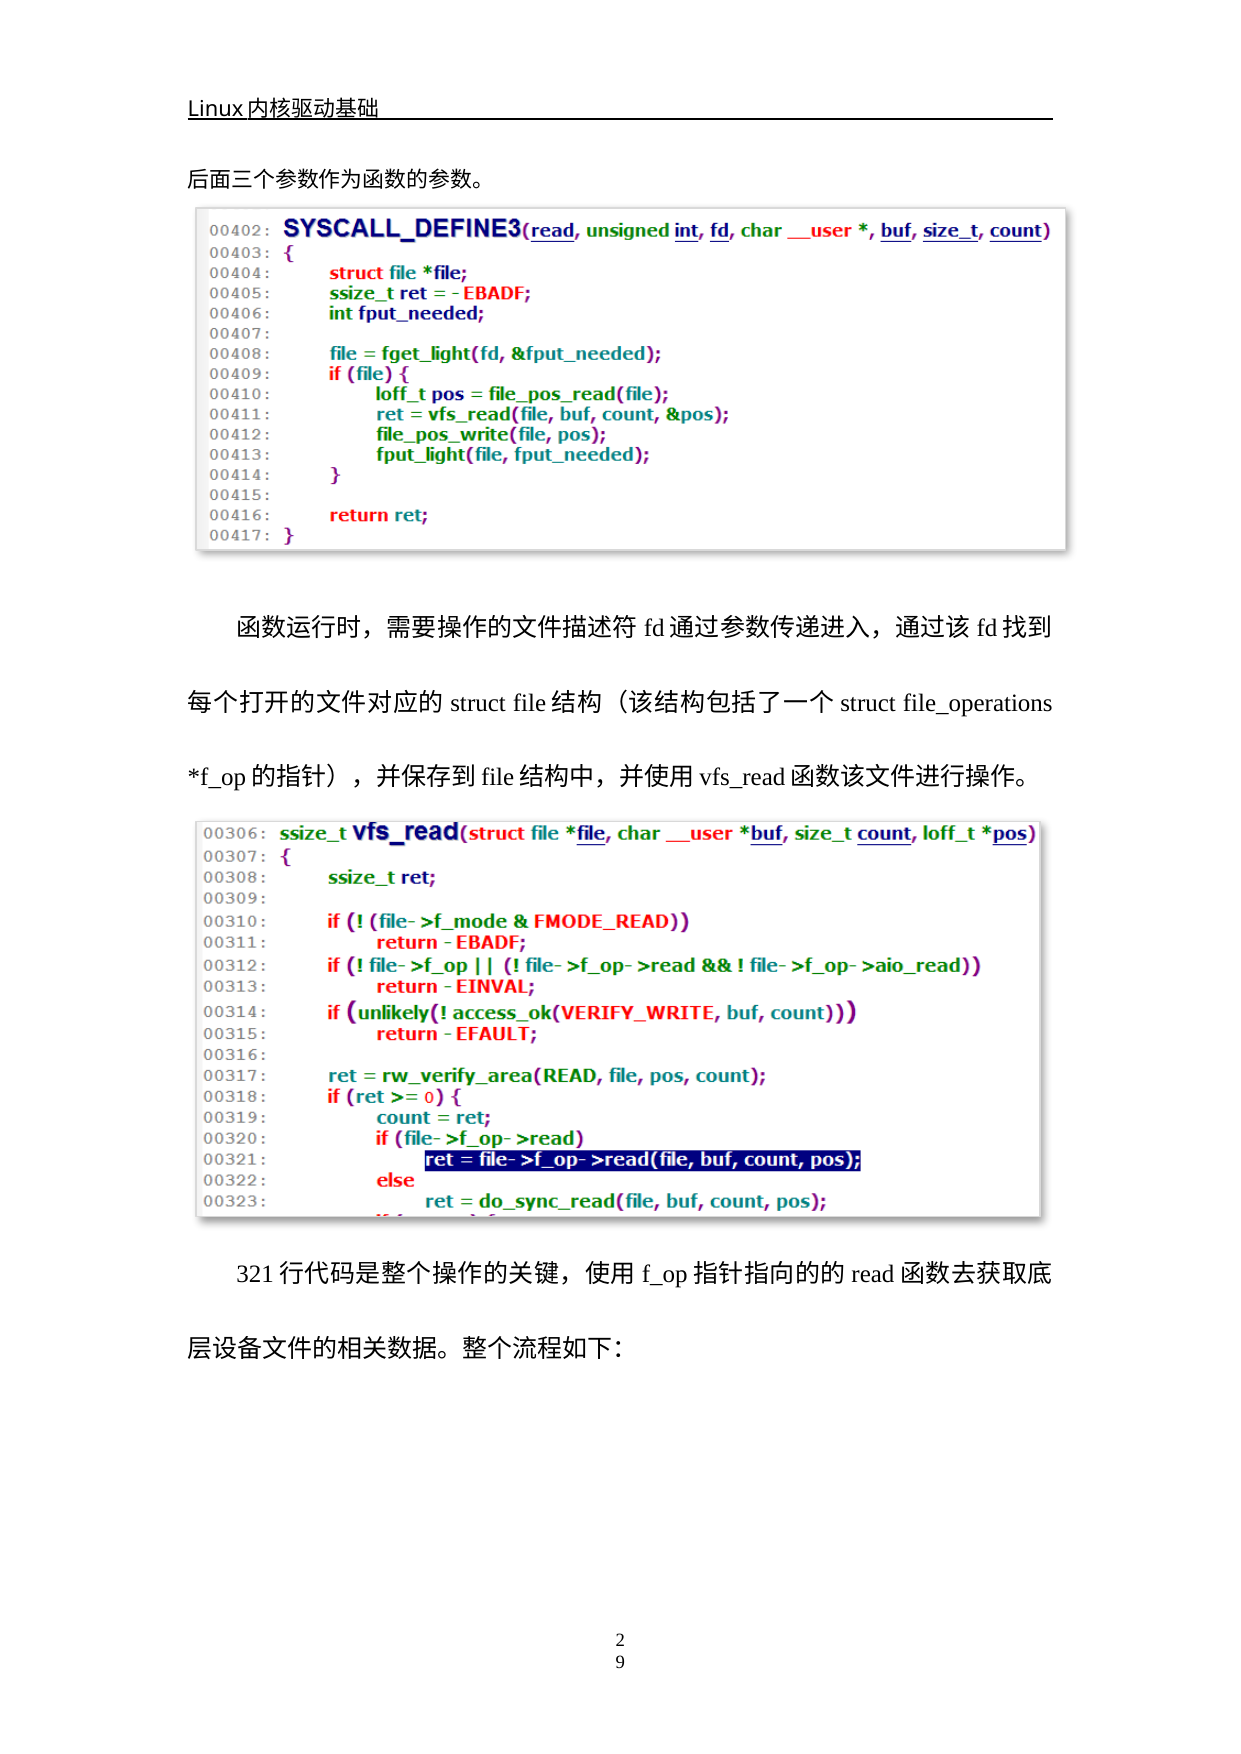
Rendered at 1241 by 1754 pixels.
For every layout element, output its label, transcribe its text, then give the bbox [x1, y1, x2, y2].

picture [197, 209, 1065, 549]
text 函数运行时，需要操作的文件描述符fd通过参数传递进入，通过该fd找到每个打开的文件对应的struct file结构（该结构包括了一个struct file_operations *f_op的指针），并保存到file结构中，并使用vfs_read函数该文件进行操作。 [187, 593, 1053, 807]
picture [197, 822, 1039, 1216]
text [187, 162, 1053, 194]
text 321行代码是整个操作的关键，使用f_op指针指向的的read函数去获取底层设备文件的相关数据。整个流程如下： [187, 1239, 1053, 1379]
